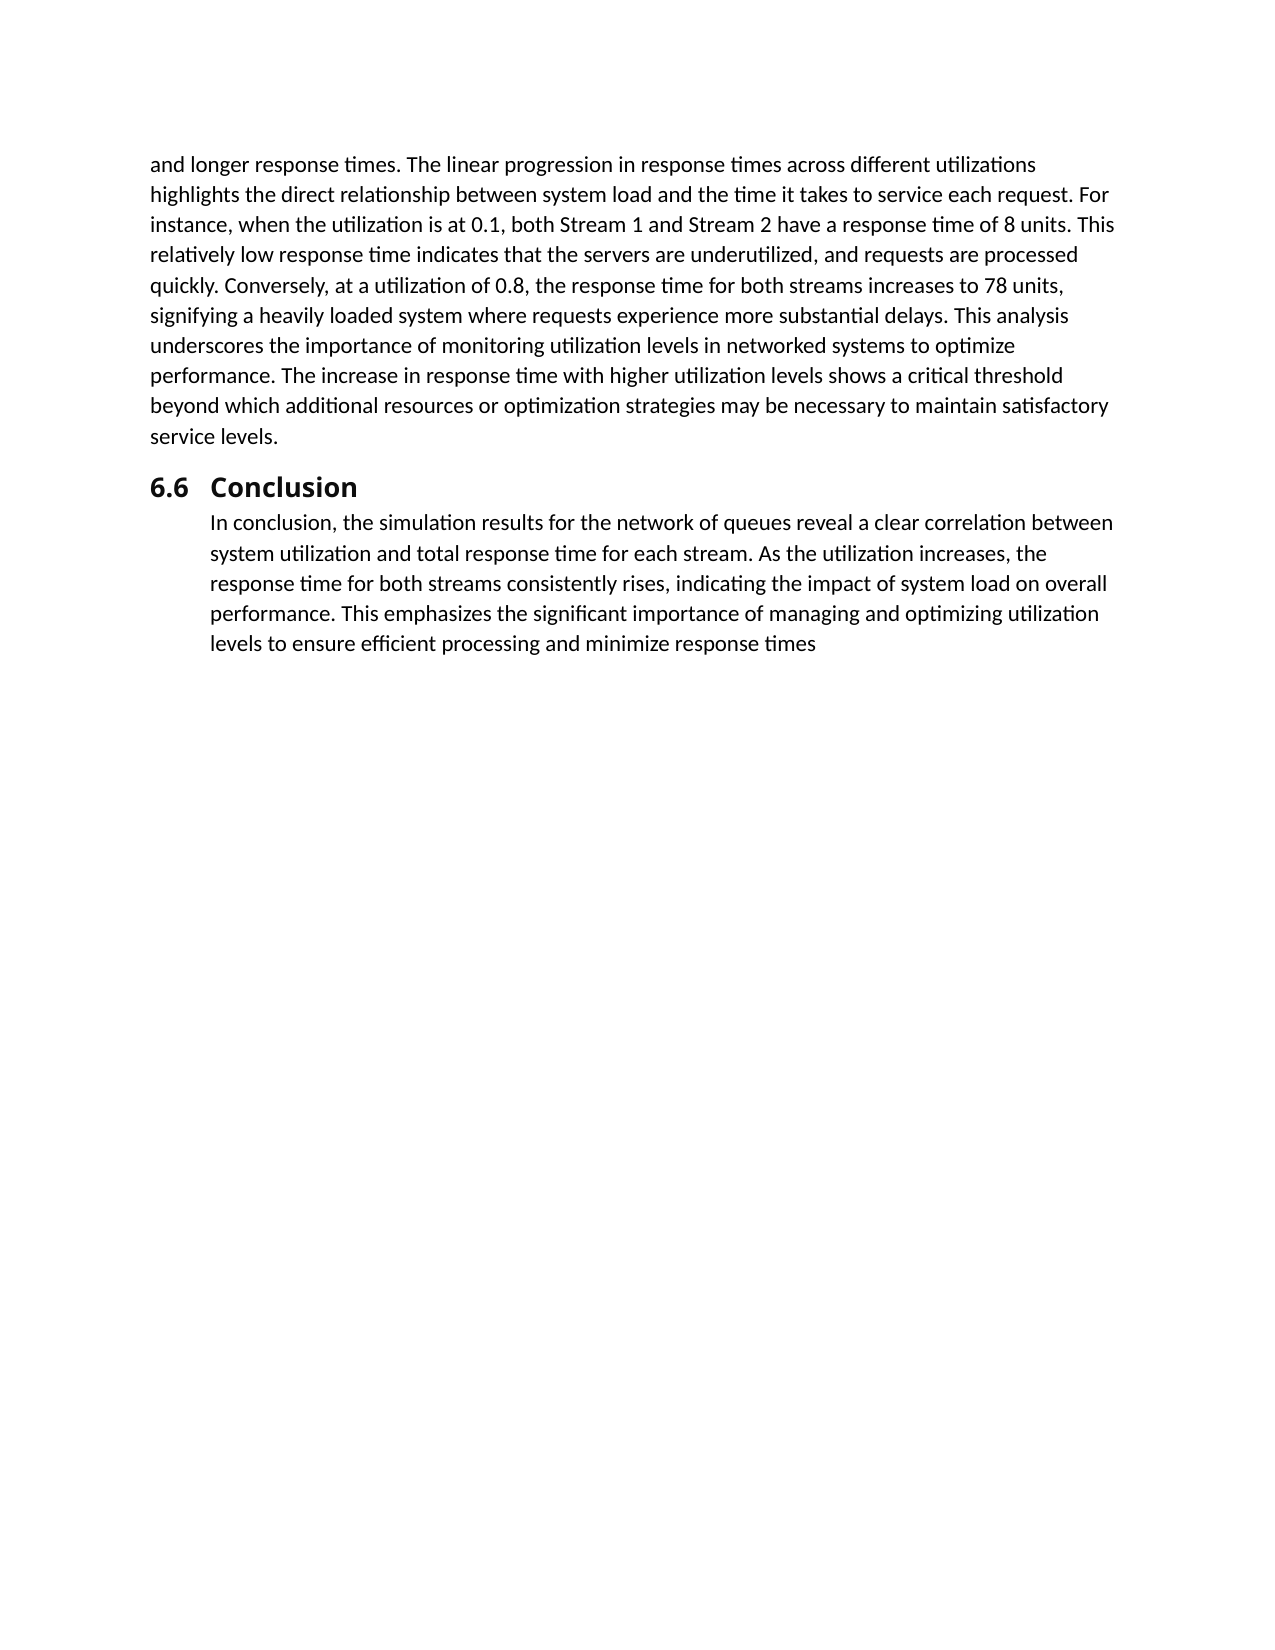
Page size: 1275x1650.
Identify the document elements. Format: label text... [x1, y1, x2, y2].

text In conclusion, the simulation results for the network of queues reveal a clear correlation between system utilization and total response time for each stream. As the utilization increases, the response time for both streams consistently rises, indicating the impact of system load on overall performance. This emphasizes the significant importance of managing and optimizing utilization levels to ensure efficient processing and minimize response times [210, 508, 1125, 657]
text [150, 150, 1125, 450]
subtitle Conclusion [150, 469, 1125, 506]
